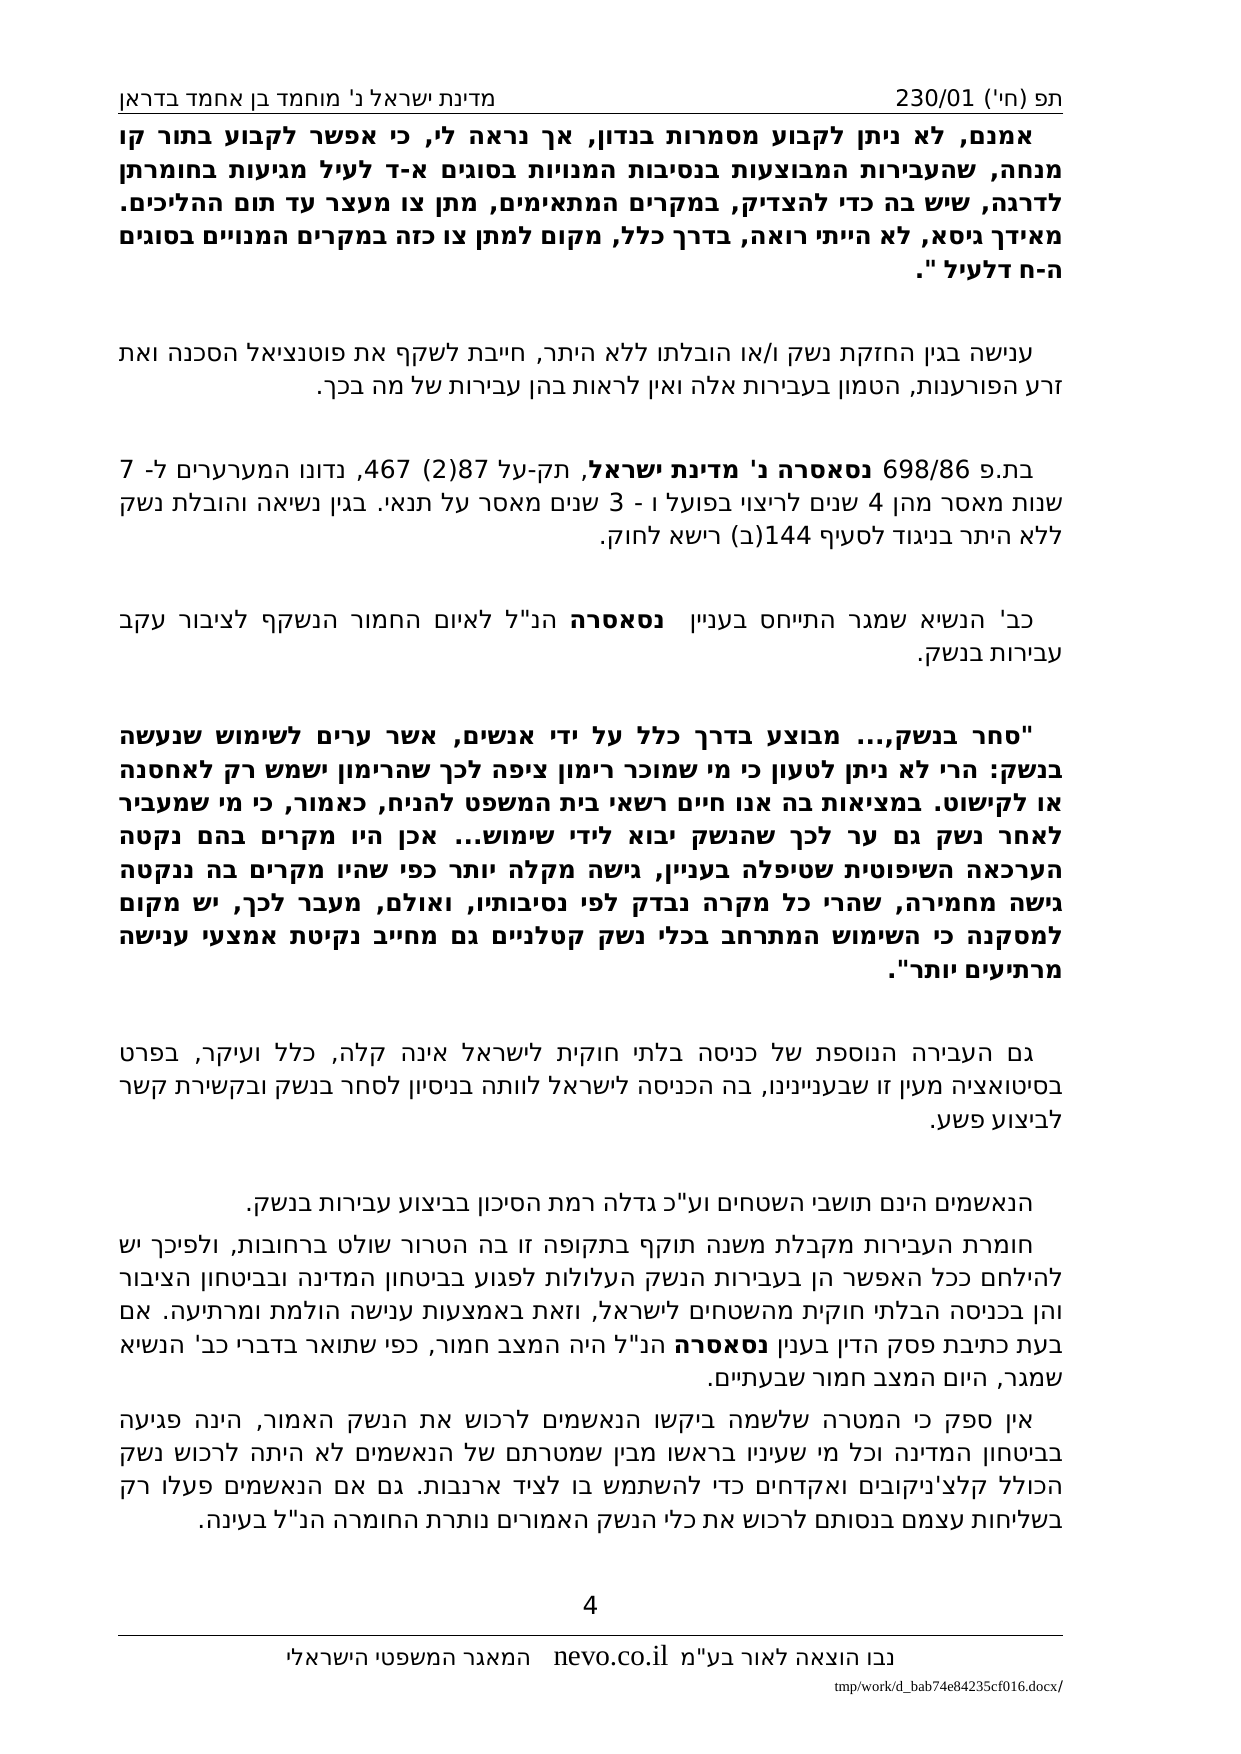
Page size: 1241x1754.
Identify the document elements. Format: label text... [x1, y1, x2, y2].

text אמנם, לא ניתן לקבוע מסמרות בנדון, אך נראה לי, כי אפשר לקבוע בתור קו מנחה, שהעבירות המבוצעות בנסיבות המנויות בסוגים א-ד לעיל מגיעות בחומרתן לדרגה, שיש בה כדי להצדיק, במקרים המתאימים, מתן צו מעצר עד תום ההליכים. מאידך גיסא, לא הייתי רואה, בדרך כלל, מקום למתן צו כזה במקרים המנויים בסוגים ה-ח דלעיל ".ב [118, 118, 1063, 285]
text כב' הנשיא שמגר התייחס בעניין נסאסרה הנ"ל לאיום החמור הנשקף לציבור עקב עבירות בנשק.נ [118, 601, 1063, 668]
text הנאשמים הינם תושבי השטחים וע"כ גדלה רמת הסיכון בביצוע עבירות בנשק. [118, 1185, 1063, 1218]
text "סחר בנשק,... מבוצע בדרך כלל על ידי אנשים, אשר ערים לשימוש שנעשה בנשק: הרי לא ניתן לטעון כי מי שמוכר רימון ציפה לכך שהרימון ישמש רק לאחסנה או לקישוט. במציאות בה אנו חיים רשאי בית המשפט להניח, כאמור, כי מי שמעביר לאחר נשק גם ער לכך שהנשק יבוא לידי שימוש... אכן היו מקרים בהם נקטה הערכאה השיפוטית שטיפלה בעניין, גישה מקלה יותר כפי שהיו מקרים בה ננקטה גישה מחמירה, שהרי כל מקרה נבדק לפי נסיבותיו, ואולם, מעבר לכך, יש מקום למסקנה כי השימוש המתרחב בכלי נשק קטלניים גם מחייב נקיטת אמצעי ענישה מרתיעים יותר". [118, 718, 1063, 985]
text בת.פ 698/86 נסאסרה נ' מדינת ישראל, תק-על 87(2) 467, נדונו המערערים ל- 7 שנות מאסר מהן 4 שנים לריצוי בפועל ו - 3 שנים מאסר על תנאי. בגין נשיאה והובלת נשק ללא היתר בניגוד לסעיף 144(ב) רישא לחוק. [118, 451, 1063, 551]
text גם העבירה הנוספת של כניסה בלתי חוקית לישראל אינה קלה, כלל ועיקר, בפרט בסיטואציה מעין זו שבעניינינו, בה הכניסה לישראל לוותה בניסיון לסחר בנשק ובקשירת קשר לביצוע פשע. [118, 1035, 1063, 1135]
text ענישה בגין החזקת נשק ו/או הובלתו ללא היתר, חייבת לשקף את פוטנציאל הסכנה ואת זרע הפורענות, הטמון בעבירות אלה ואין לראות בהן עבירות של מה בכך.ו [118, 335, 1063, 401]
text אין ספק כי המטרה שלשמה ביקשו הנאשמים לרכוש את הנשק האמור, הינה פגיעה בביטחון המדינה וכל מי שעיניו בראשו מבין שמטרתם של הנאשמים לא היתה לרכוש נשק הכולל קלצ'ניקובים ואקדחים כדי להשתמש בו לציד ארנבות. גם אם הנאשמים פעלו רק בשליחות עצמם בנסותם לרכוש את כלי הנשק האמורים נותרת החומרה הנ"ל בעינה. [118, 1401, 1063, 1535]
text חומרת העבירות מקבלת משנה תוקף בתקופה זו בה הטרור שולט ברחובות, ולפיכך יש להילחם ככל האפשר הן בעבירות הנשק העלולות לפגוע בביטחון המדינה ובביטחון הציבור והן בכניסה הבלתי חוקית מהשטחים לישראל, וזאת באמצעות ענישה הולמת ומרתיעה. אם בעת כתיבת פסק הדין בענין נסאסרה הנ"ל היה המצב חמור, כפי שתואר בדברי כב' הנשיא שמגר, היום המצב חמור שבעתיים. [118, 1226, 1063, 1393]
